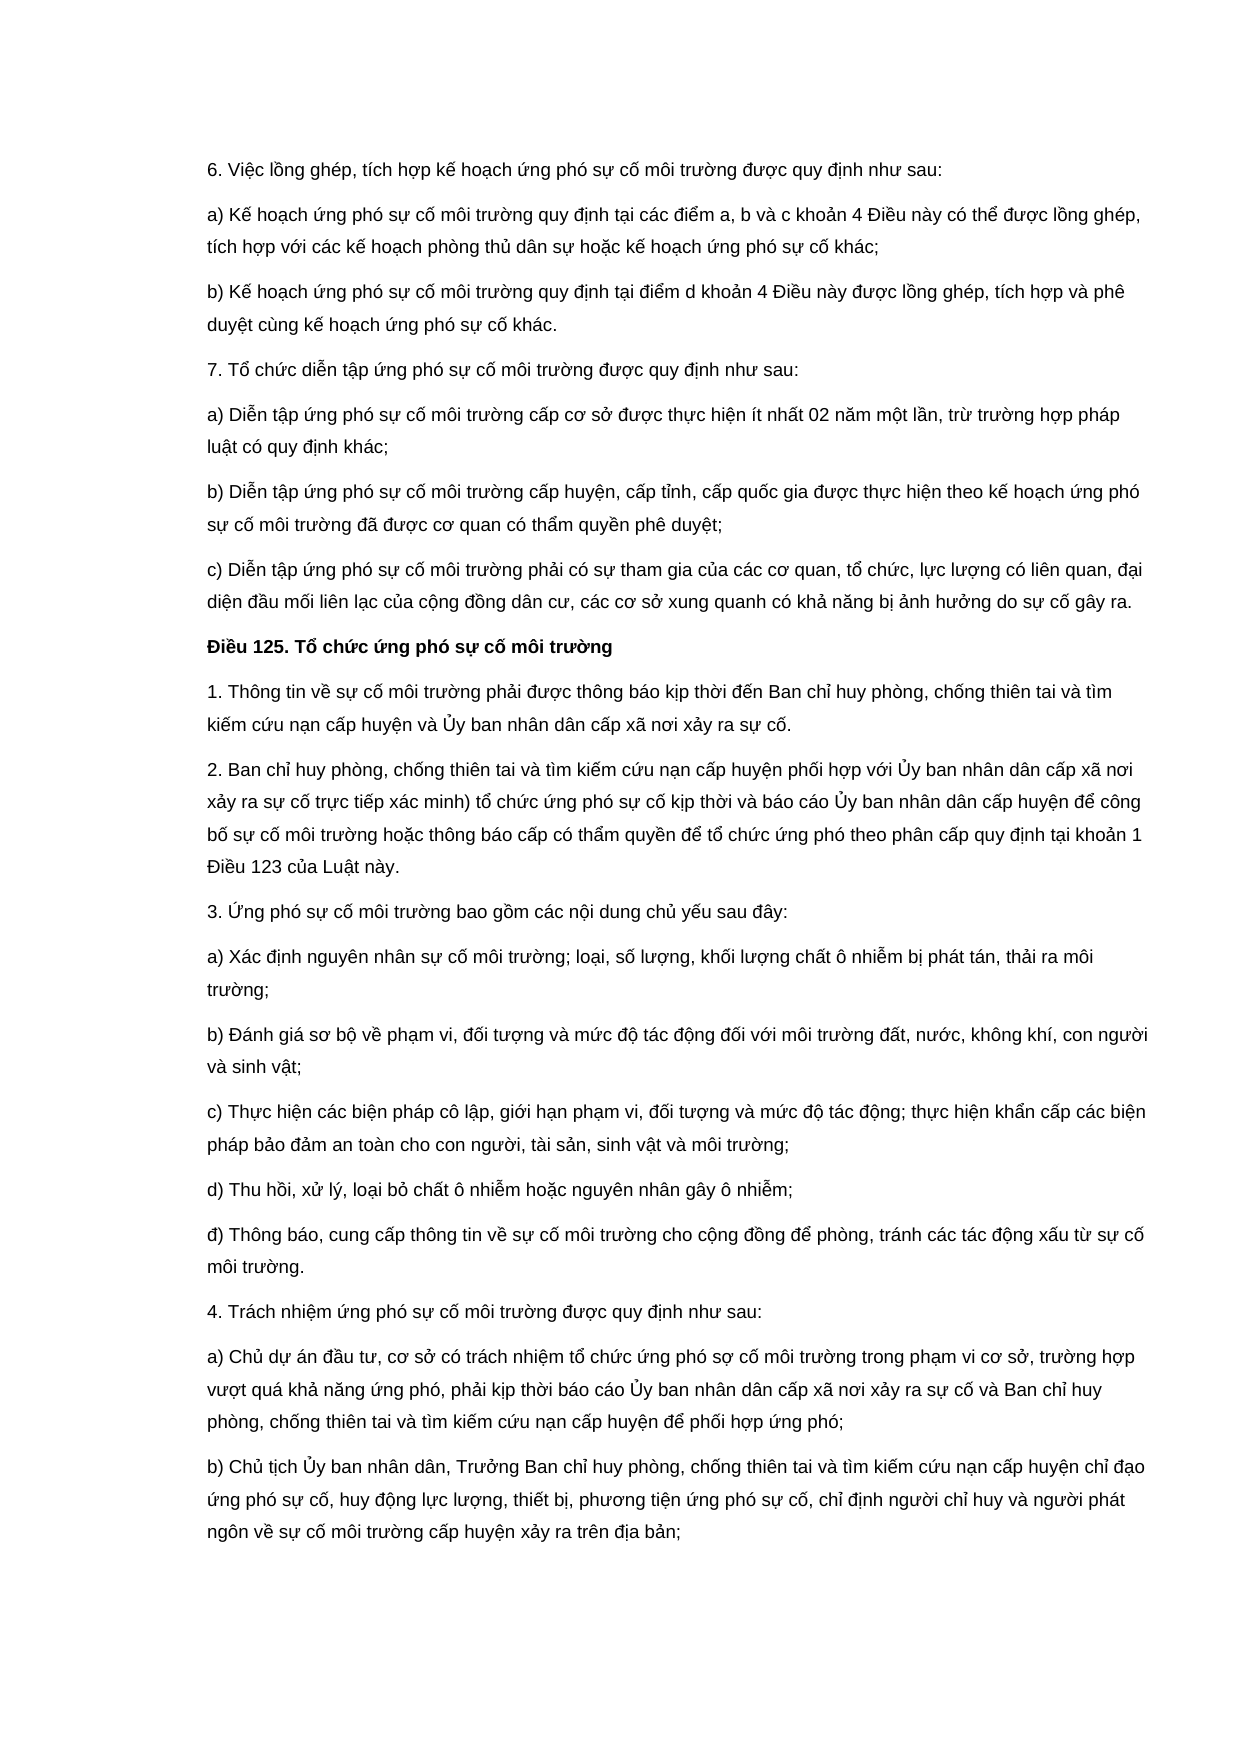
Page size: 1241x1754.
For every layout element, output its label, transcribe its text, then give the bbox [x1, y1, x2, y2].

text Điều 125. Tổ chức ứng phó sự cố môi trường [207, 625, 1152, 658]
text a) Diễn tập ứng phó sự cố môi trường cấp cơ sở được thực hiện ít nhất 02 năm một lần, trừ trường hợp pháp luật có quy định khác; [207, 393, 1152, 458]
text b) Diễn tập ứng phó sự cố môi trường cấp huyện, cấp tỉnh, cấp quốc gia được thực hiện theo kế hoạch ứng phó sự cố môi trường đã được cơ quan có thẩm quyền phê duyệt; [207, 470, 1152, 535]
text c) Thực hiện các biện pháp cô lập, giới hạn phạm vi, đối tượng và mức độ tác động; thực hiện khẩn cấp các biện pháp bảo đảm an toàn cho con người, tài sản, sinh vật và môi trường; [207, 1090, 1152, 1155]
text b) Chủ tịch Ủy ban nhân dân, Trưởng Ban chỉ huy phòng, chống thiên tai và tìm kiếm cứu nạn cấp huyện chỉ đạo ứng phó sự cố, huy động lực lượng, thiết bị, phương tiện ứng phó sự cố, chỉ định người chỉ huy và người phát ngôn về sự cố môi trường cấp huyện xảy ra trên địa bản; [207, 1445, 1152, 1543]
text 2. Ban chỉ huy phòng, chống thiên tai và tìm kiếm cứu nạn cấp huyện phối hợp với Ủy ban nhân dân cấp xã nơi xảy ra sự cố trực tiếp xác minh) tổ chức ứng phó sự cố kịp thời và báo cáo Ủy ban nhân dân cấp huyện để công bố sự cố môi trường hoặc thông báo cấp có thẩm quyền để tổ chức ứng phó theo phân cấp quy định tại khoản 1 Điều 123 của Luật này. [207, 748, 1152, 878]
text 1. Thông tin về sự cố môi trường phải được thông báo kịp thời đến Ban chỉ huy phòng, chống thiên tai và tìm kiếm cứu nạn cấp huyện và Ủy ban nhân dân cấp xã nơi xảy ra sự cố. [207, 670, 1152, 735]
text b) Đánh giá sơ bộ về phạm vi, đối tượng và mức độ tác động đối với môi trường đất, nước, không khí, con người và sinh vật; [207, 1013, 1152, 1078]
text 6. Việc lồng ghép, tích hợp kế hoạch ứng phó sự cố môi trường được quy định như sau: [207, 148, 1152, 180]
text c) Diễn tập ứng phó sự cố môi trường phải có sự tham gia của các cơ quan, tổ chức, lực lượng có liên quan, đại diện đầu mối liên lạc của cộng đồng dân cư, các cơ sở xung quanh có khả năng bị ảnh hưởng do sự cố gây ra. [207, 548, 1152, 613]
text 3. Ứng phó sự cố môi trường bao gồm các nội dung chủ yếu sau đây: [207, 890, 1152, 923]
text 7. Tổ chức diễn tập ứng phó sự cố môi trường được quy định như sau: [207, 348, 1152, 380]
text a) Xác định nguyên nhân sự cố môi trường; loại, số lượng, khối lượng chất ô nhiễm bị phát tán, thải ra môi trường; [207, 935, 1152, 1000]
text a) Kế hoạch ứng phó sự cố môi trường quy định tại các điểm a, b và c khoản 4 Điều này có thể được lồng ghép, tích hợp với các kế hoạch phòng thủ dân sự hoặc kế hoạch ứng phó sự cố khác; [207, 193, 1152, 258]
text d) Thu hồi, xử lý, loại bỏ chất ô nhiễm hoặc nguyên nhân gây ô nhiễm; [207, 1168, 1152, 1200]
text đ) Thông báo, cung cấp thông tin về sự cố môi trường cho cộng đồng để phòng, tránh các tác động xấu từ sự cố môi trường. [207, 1213, 1152, 1278]
text 4. Trách nhiệm ứng phó sự cố môi trường được quy định như sau: [207, 1290, 1152, 1323]
text a) Chủ dự án đầu tư, cơ sở có trách nhiệm tổ chức ứng phó sợ cố môi trường trong phạm vi cơ sở, trường hợp vượt quá khả năng ứng phó, phải kịp thời báo cáo Ủy ban nhân dân cấp xã nơi xảy ra sự cố và Ban chỉ huy phòng, chống thiên tai và tìm kiếm cứu nạn cấp huyện để phối hợp ứng phó; [207, 1335, 1152, 1433]
text b) Kế hoạch ứng phó sự cố môi trường quy định tại điểm d khoản 4 Điều này được lồng ghép, tích hợp và phê duyệt cùng kế hoạch ứng phó sự cố khác. [207, 270, 1152, 335]
